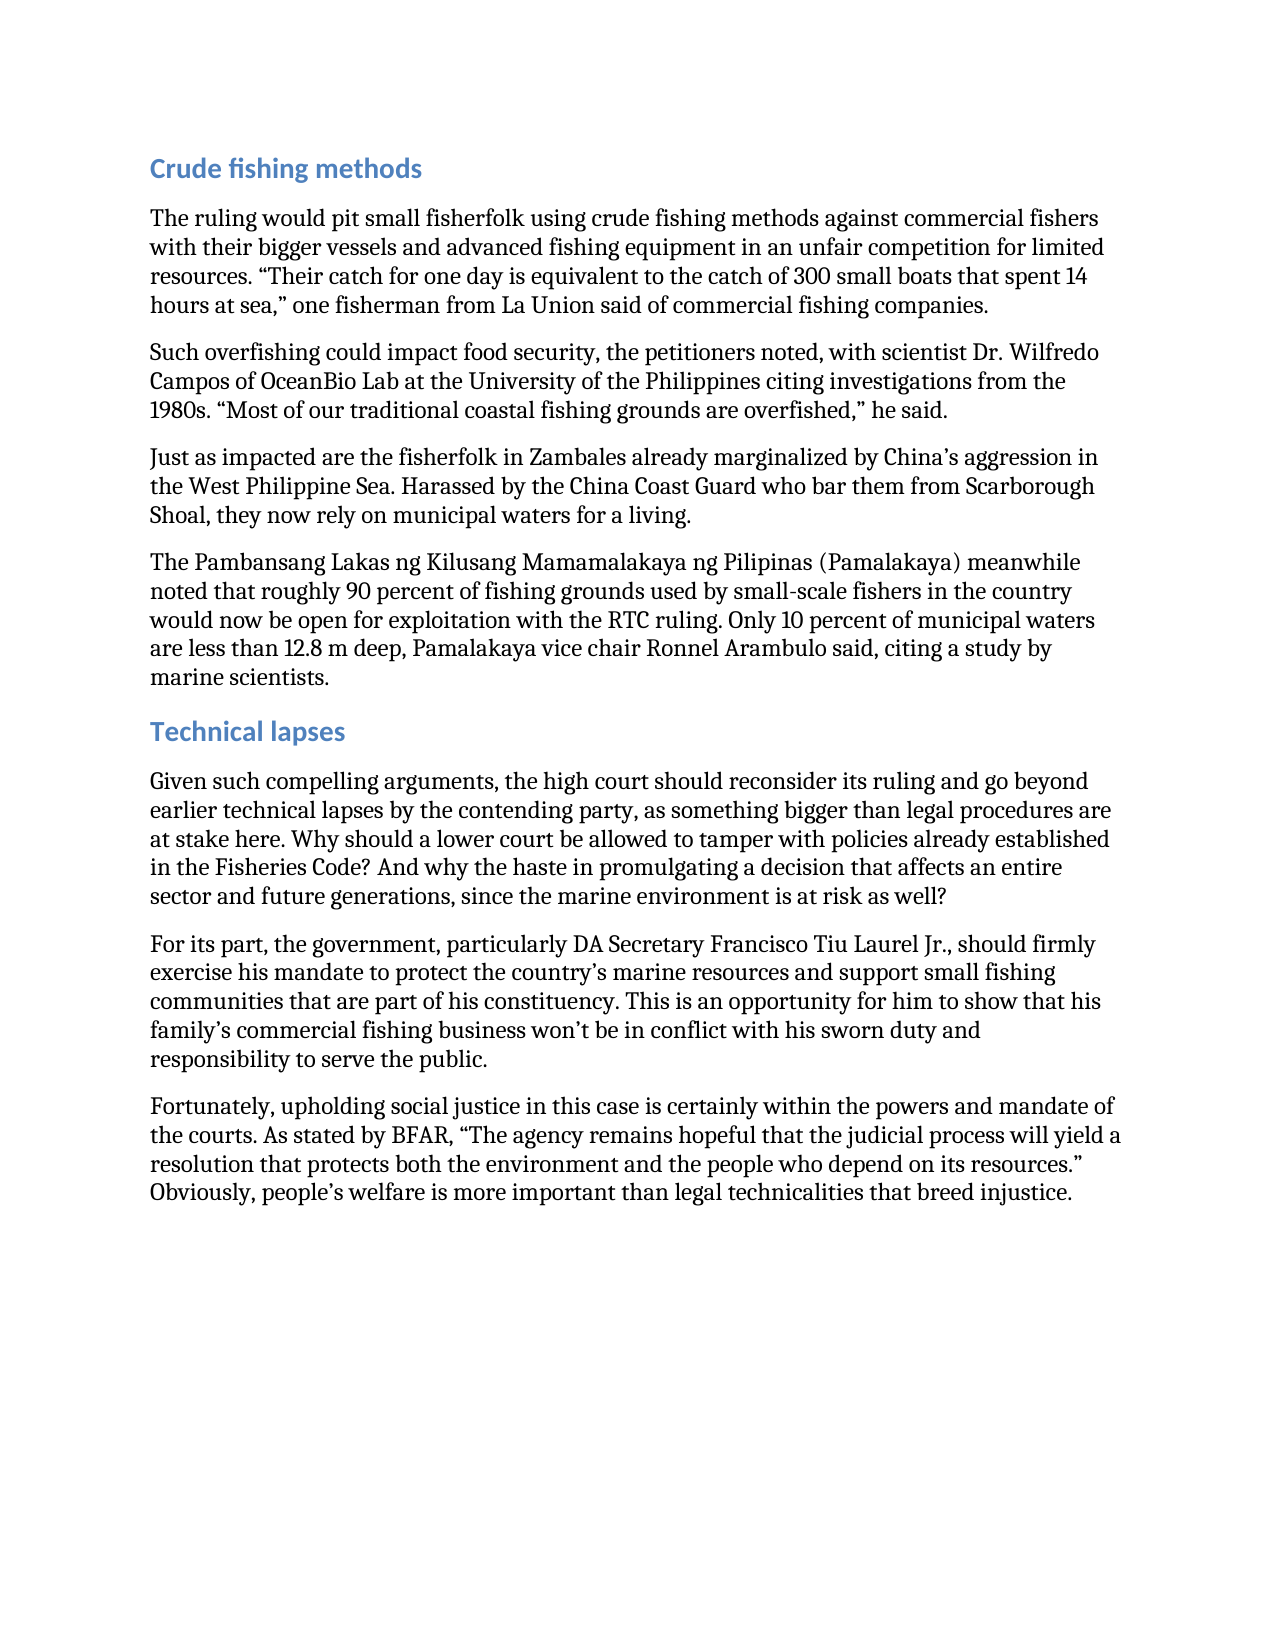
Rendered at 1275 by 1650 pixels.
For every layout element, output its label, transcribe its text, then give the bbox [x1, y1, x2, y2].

subtitle Crude fishing methods [150, 150, 1125, 186]
text Fortunately, upholding social justice in this case is certainly within the powers and mandate of the courts. As stated by BFAR, “The agency remains hopeful that the judicial process will yield a resolution that protects both the environment and the people who depend on its resources.” Obviously, people’s welfare is more important than legal technicalities that breed injustice. [150, 1092, 1125, 1207]
subtitle Technical lapses [150, 713, 1125, 748]
text For its part, the government, particularly DA Secretary Francisco Tiu Laurel Jr., should firmly exercise his mandate to protect the country’s marine resources and support small fishing communities that are part of his constituency. This is an opportunity for him to show that his family’s commercial fishing business won’t be in conflict with his sworn duty and responsibility to serve the public. [150, 929, 1125, 1073]
text The ruling would pit small fisherfolk using crude fishing methods against commercial fishers with their bigger vessels and advanced fishing equipment in an unfair competition for limited resources. “Their catch for one day is equivalent to the catch of 300 small boats that spent 14 hours at sea,” one fisherman from La Union said of commercial fishing companies. [150, 204, 1125, 319]
text The Pambansang Lakas ng Kilusang Mamamalakaya ng Pilipinas (Pamalakaya) meanwhile noted that roughly 90 percent of fishing grounds used by small-scale fishers in the country would now be open for exploitation with the RTC ruling. Only 10 percent of municipal waters are less than 12.8 m deep, Pamalakaya vice chair Ronnel Arambulo said, citing a study by marine scientists. [150, 548, 1125, 692]
text Given such compelling arguments, the high court should reconsider its ruling and go beyond earlier technical lapses by the contending party, as something bigger than legal procedures are at stake here. Why should a lower court be allowed to tamper with policies already established in the Fisheries Code? And why the haste in promulgating a decision that affects an entire sector and future generations, since the marine environment is at risk as well? [150, 767, 1125, 911]
text Such overfishing could impact food security, the petitioners noted, with scientist Dr. Wilfredo Campos of OceanBio Lab at the University of the Philippines citing investigations from the 1980s. “Most of our traditional coastal fishing grounds are overfished,” he said. [150, 338, 1125, 424]
text Just as impacted are the fisherfolk in Zambales already marginalized by China’s aggression in the West Philippine Sea. Harassed by the China Coast Guard who bar them from Scarborough Shoal, they now rely on municipal waters for a living. [150, 443, 1125, 529]
